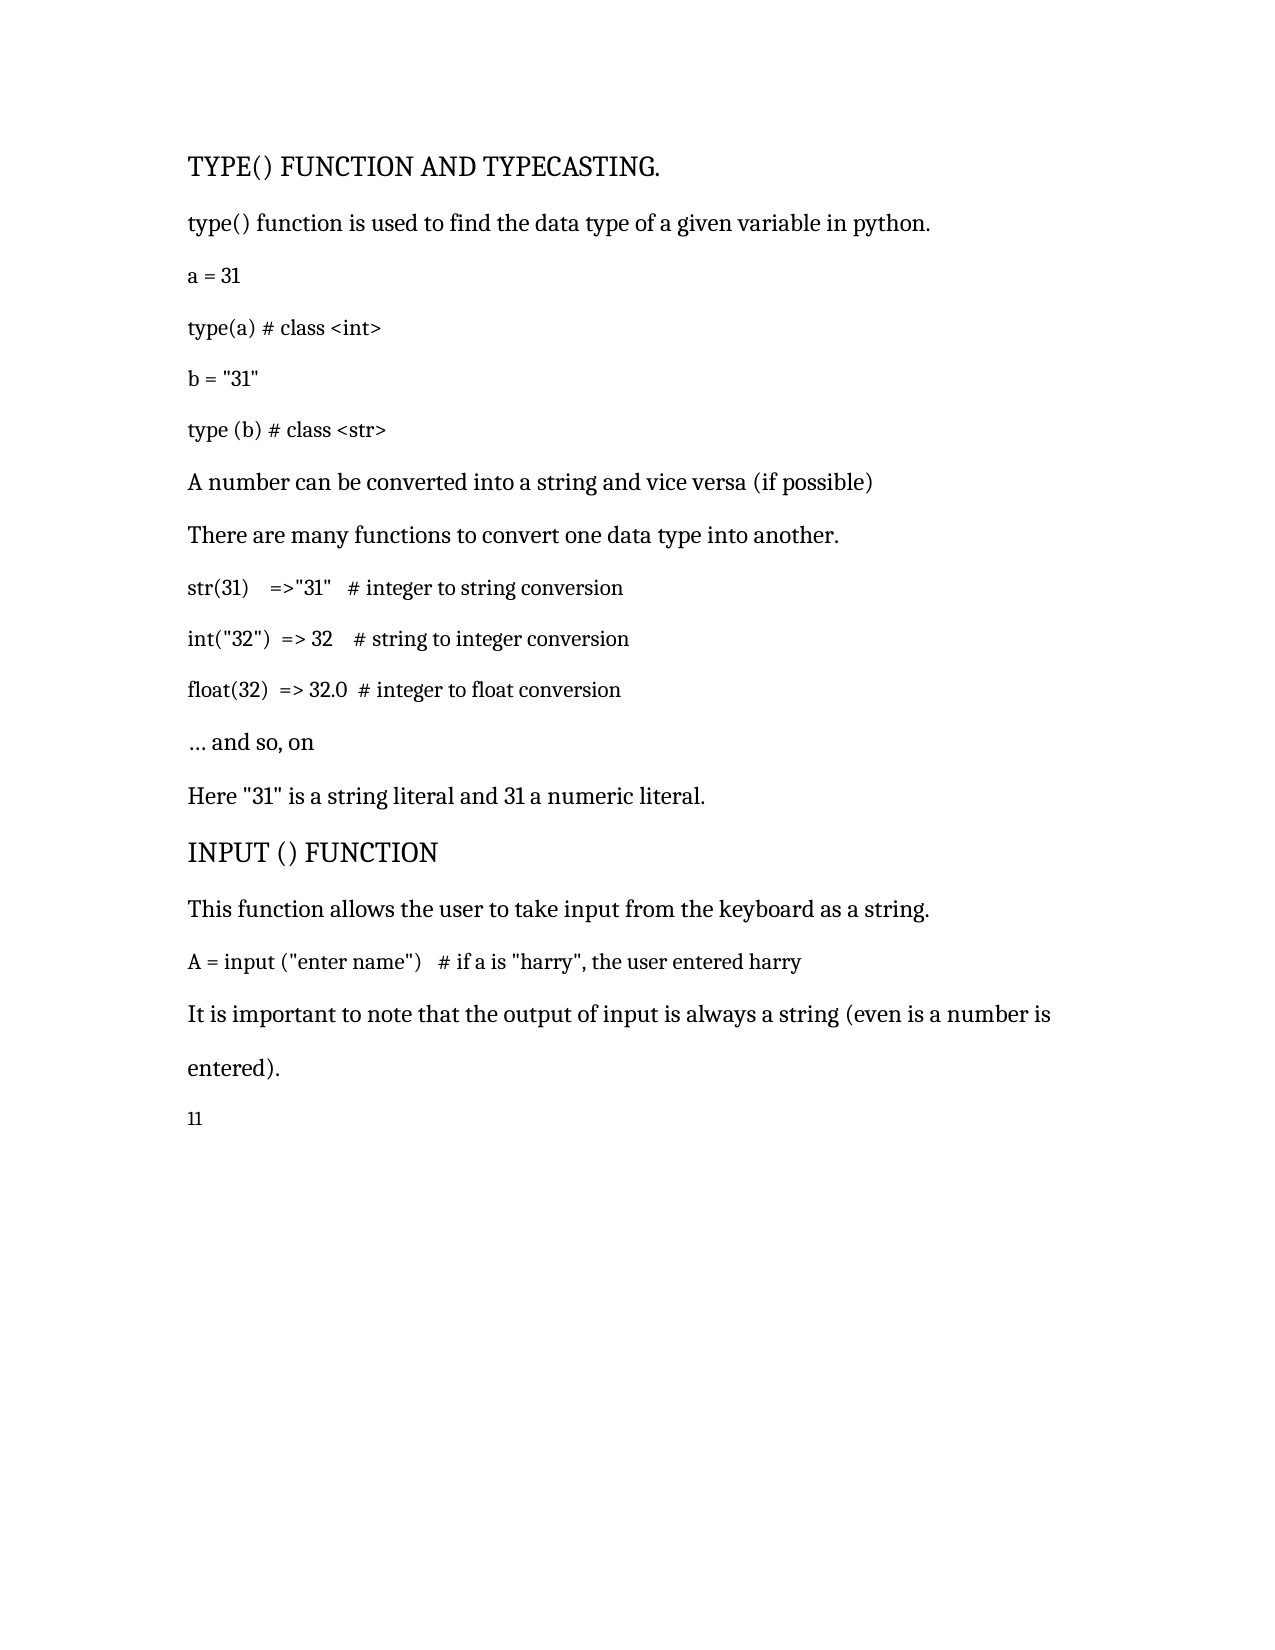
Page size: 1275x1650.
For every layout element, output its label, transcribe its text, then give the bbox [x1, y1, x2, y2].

text Here "31" is a string literal and 31 a numeric literal. [187, 782, 1087, 811]
text type(a) # class <int> [187, 314, 1087, 341]
text a = 31 [187, 263, 1087, 289]
text It is important to note that the output of input is always a string (even is a number is [187, 1000, 1087, 1029]
text 11 [187, 1108, 1087, 1131]
text A = input ("enter name") # if a is "harry", the user entered harry [187, 949, 1087, 976]
text b = "31" [187, 365, 1087, 392]
text int("32") => 32 # string to integer conversion [187, 626, 1087, 652]
text A number can be converted into a string and vice versa (if possible) [187, 467, 1087, 496]
text INPUT () FUNCTION [187, 836, 1087, 869]
text type (b) # class <str> [187, 416, 1087, 443]
text There are many functions to convert one data type into another. [187, 521, 1087, 550]
text … and so, on [187, 728, 1087, 757]
text TYPE() FUNCTION AND TYPECASTING. [187, 150, 1087, 183]
text entered). [187, 1054, 1087, 1083]
text type() function is used to find the data type of a given variable in python. [187, 209, 1087, 238]
text float(32) => 32.0 # integer to float conversion [187, 677, 1087, 703]
text str(31) =>"31" # integer to string conversion [187, 575, 1087, 601]
text This function allows the user to take input from the keyboard as a string. [187, 895, 1087, 924]
